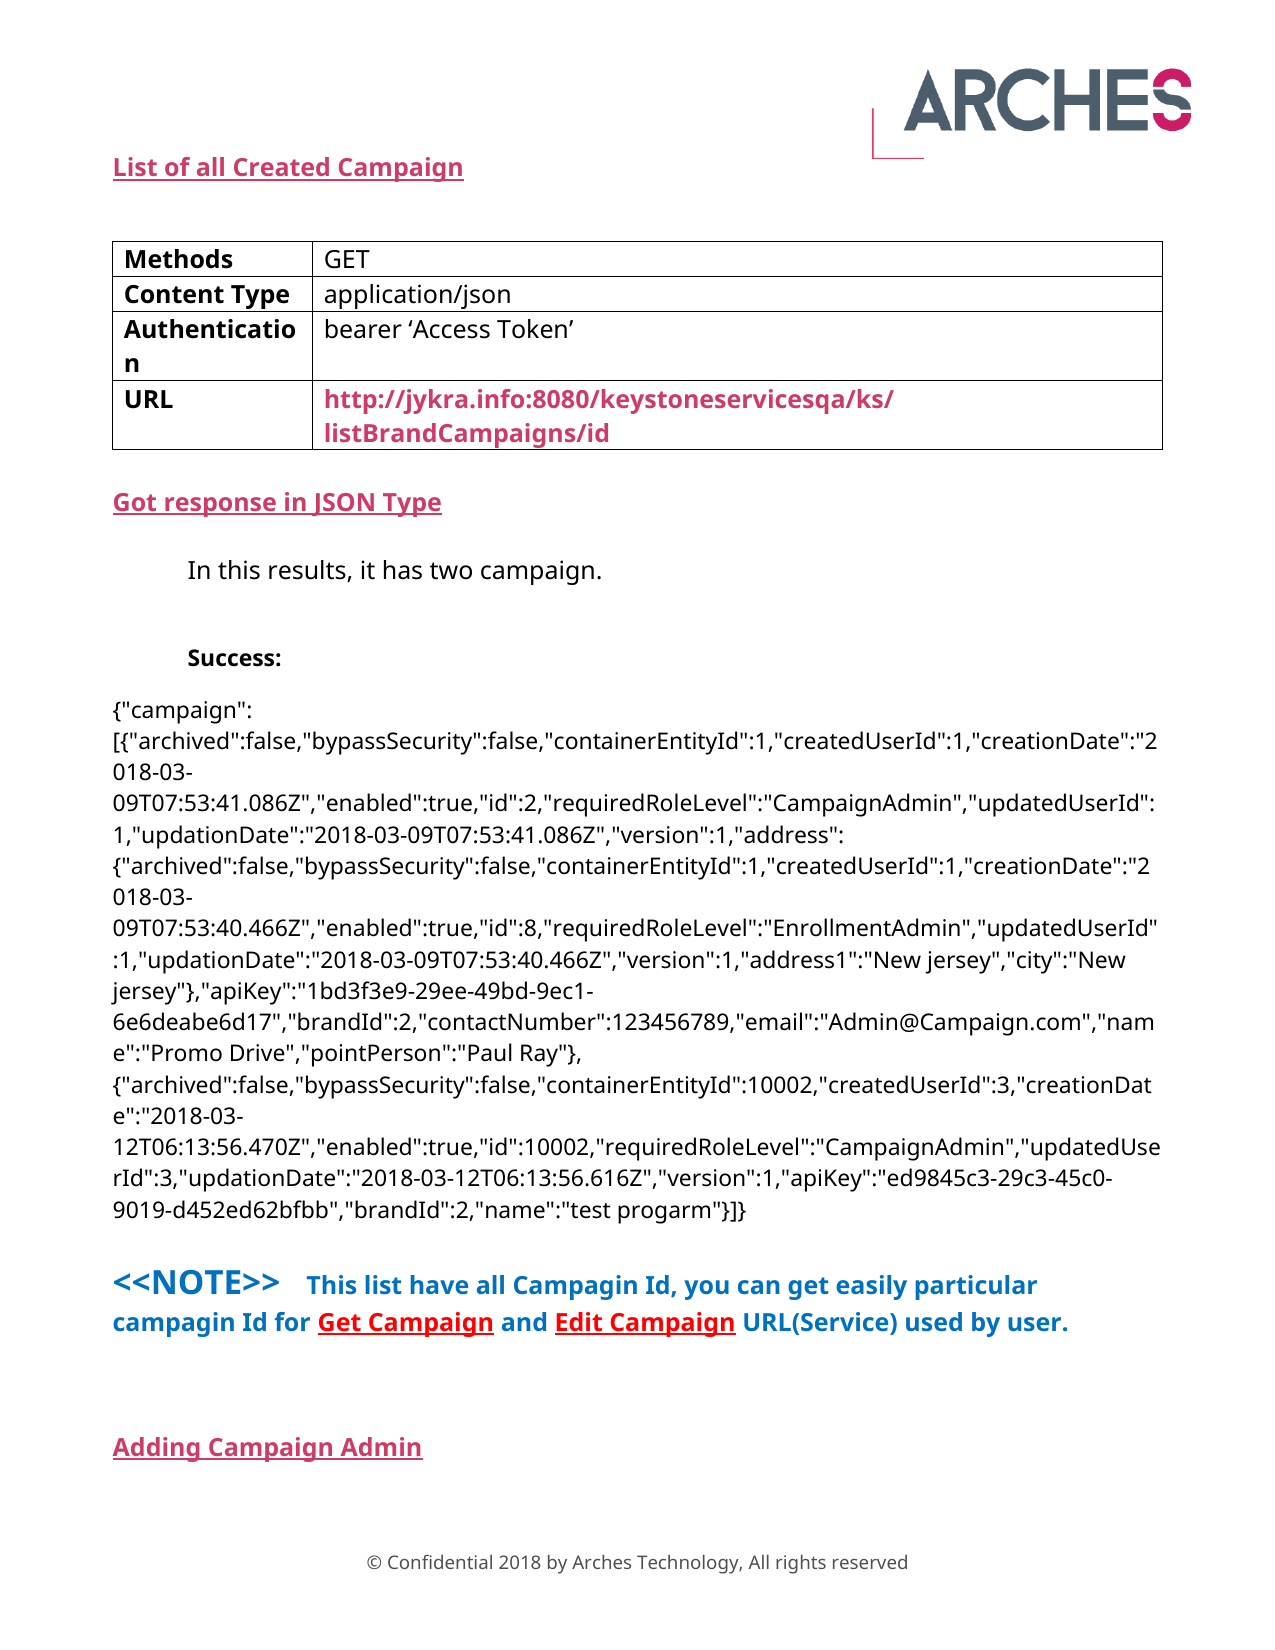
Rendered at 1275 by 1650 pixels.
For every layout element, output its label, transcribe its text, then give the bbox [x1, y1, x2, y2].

text List of all Created Campaign [112, 150, 1162, 184]
table_cell URL [113, 381, 312, 449]
text Adding Campaign Admin [112, 1429, 1162, 1463]
table_cell bearer ‘Access Token’ [313, 312, 1162, 380]
text In this results, it has two campaign. [187, 553, 1162, 587]
text <<NOTE>> This list have all Campagin Id, you can get easily particular campagin Id for Get Campaign and Edit Campaign URL(Service) used by user. [112, 1259, 1162, 1338]
table_cell Content Type [113, 277, 312, 311]
table_header GET [313, 242, 1162, 276]
table_header Methods [113, 242, 312, 276]
table_cell http://jykra.info:8080/keystoneservicesqa/ks/listBrandCampaigns/id [313, 381, 1162, 449]
text Success: [187, 642, 1162, 673]
text Got response in JSON Type [112, 484, 1162, 518]
picture [871, 68, 1191, 159]
table_cell application/json [313, 277, 1162, 311]
table_cell Authentication [113, 312, 312, 380]
text {"campaign":[{"archived":false,"bypassSecurity":false,"containerEntityId":1,"createdUserId":1,"creationDate":"2018-03-09T07:53:41.086Z","enabled":true,"id":2,"requiredRoleLevel":"CampaignAdmin","updatedUserId":1,"updationDate":"2018-03-09T07:53:41.086Z","version":1,"address":{"archived":false,"bypassSecurity":false,"containerEntityId":1,"createdUserId":1,"creationDate":"2018-03-09T07:53:40.466Z","enabled":true,"id":8,"requiredRoleLevel":"EnrollmentAdmin","updatedUserId":1,"updationDate":"2018-03-09T07:53:40.466Z","version":1,"address1":"New jersey","city":"New jersey"},"apiKey":"1bd3f3e9-29ee-49bd-9ec1-6e6deabe6d17","brandId":2,"contactNumber":123456789,"email":"Admin@Campaign.com","name":"Promo Drive","pointPerson":"Paul Ray"},{"archived":false,"bypassSecurity":false,"containerEntityId":10002,"createdUserId":3,"creationDate":"2018-03-12T06:13:56.470Z","enabled":true,"id":10002,"requiredRoleLevel":"CampaignAdmin","updatedUserId":3,"updationDate":"2018-03-12T06:13:56.616Z","version":1,"apiKey":"ed9845c3-29c3-45c0-9019-d452ed62bfbb","brandId":2,"name":"test progarm"}]} [112, 694, 1162, 1225]
